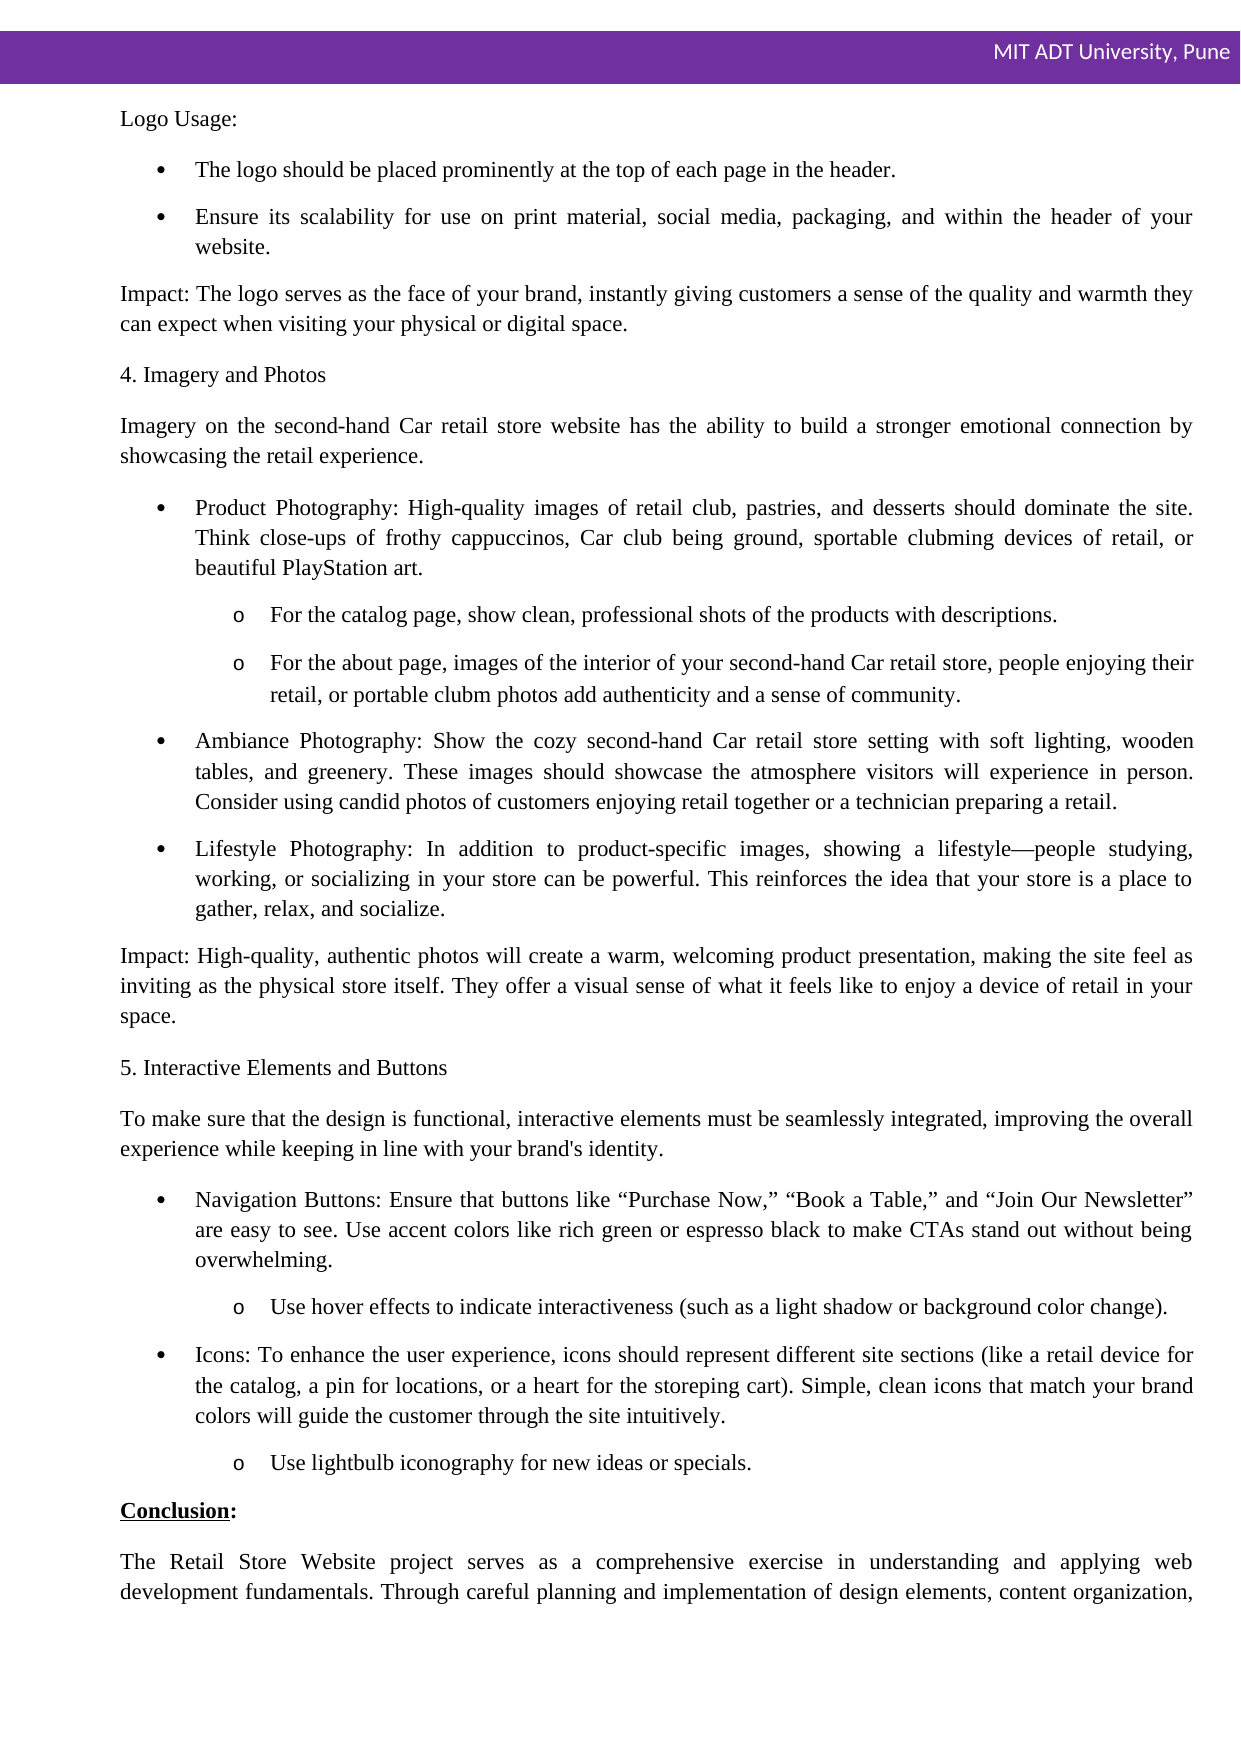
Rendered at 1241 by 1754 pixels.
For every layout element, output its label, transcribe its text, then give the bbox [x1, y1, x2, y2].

list For the about page, images of the interior of your second-hand Car retail store, people enjoying their retail, or portable clubm photos add authenticity and a sense of community. [232, 649, 1195, 707]
list Ambiance Photography: Show the cozy second-hand Car retail store setting with soft lighting, wooden tables, and greenery. These images should showcase the atmosphere visitors will experience in person. Consider using candid photos of customers enjoying retail together or a technician preparing a retail. [157, 727, 1195, 814]
text 4. Imagery and Photos [120, 361, 1195, 388]
list Icons: To enhance the user experience, icons should represent different site sections (like a retail device for the catalog, a pin for locations, or a heart for the storeping cart). Simple, clean icons that match your brand colors will guide the customer through the site intuitively. [157, 1341, 1195, 1428]
list Lifestyle Photography: In addition to product-specific images, showing a lifestyle—people studying, working, or socializing in your store can be powerful. This reinforces the idea that your store is a place to gather, relax, and socialize. [157, 835, 1195, 922]
list Navigation Buttons: Ensure that buttons like “Purchase Now,” “Book a Table,” and “Join Our Newsletter” are easy to see. Use accent colors like rich green or espresso black to make CTAs stand out without being overwhelming. [157, 1186, 1195, 1273]
text Impact: High-quality, authentic photos will create a warm, welcoming product presentation, making the site feel as inviting as the physical store itself. They offer a visual sense of what it feels like to enjoy a device of retail in your space. [120, 942, 1195, 1029]
text Logo Usage: [120, 105, 1195, 131]
text To make sure that the design is functional, interactive elements must be seamlessly integrated, improving the overall experience while keeping in line with your brand's identity. [120, 1104, 1195, 1161]
text Conclusion: [120, 1497, 1195, 1523]
text Imagery on the second-hand Car retail store website has the ability to build a stronger emotional connection by showcasing the retail experience. [120, 412, 1195, 469]
list Ensure its scalability for use on print material, social media, packaging, and within the header of your website. [157, 203, 1195, 259]
text 5. Interactive Elements and Buttons [120, 1053, 1195, 1080]
list For the catalog page, show clean, professional shots of the products with descriptions. [232, 601, 1195, 628]
list Product Photography: High-quality images of retail club, pastries, and desserts should dominate the site. Think close-ups of frothy cappuccinos, Car club being ground, sportable clubming devices of retail, or beautiful PlayStation art. [157, 493, 1195, 580]
list Use lightbulb iconography for new ideas or specials. [232, 1449, 1195, 1476]
list Use hover effects to indicate interactiveness (such as a light shadow or background color change). [232, 1293, 1195, 1321]
list The logo should be placed prominently at the top of each page in the header. [157, 156, 1195, 182]
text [120, 1548, 1195, 1605]
text Impact: The logo serves as the face of your brand, instantly giving customers a sense of the quality and warmth they can expect when visiting your physical or digital space. [120, 280, 1195, 337]
